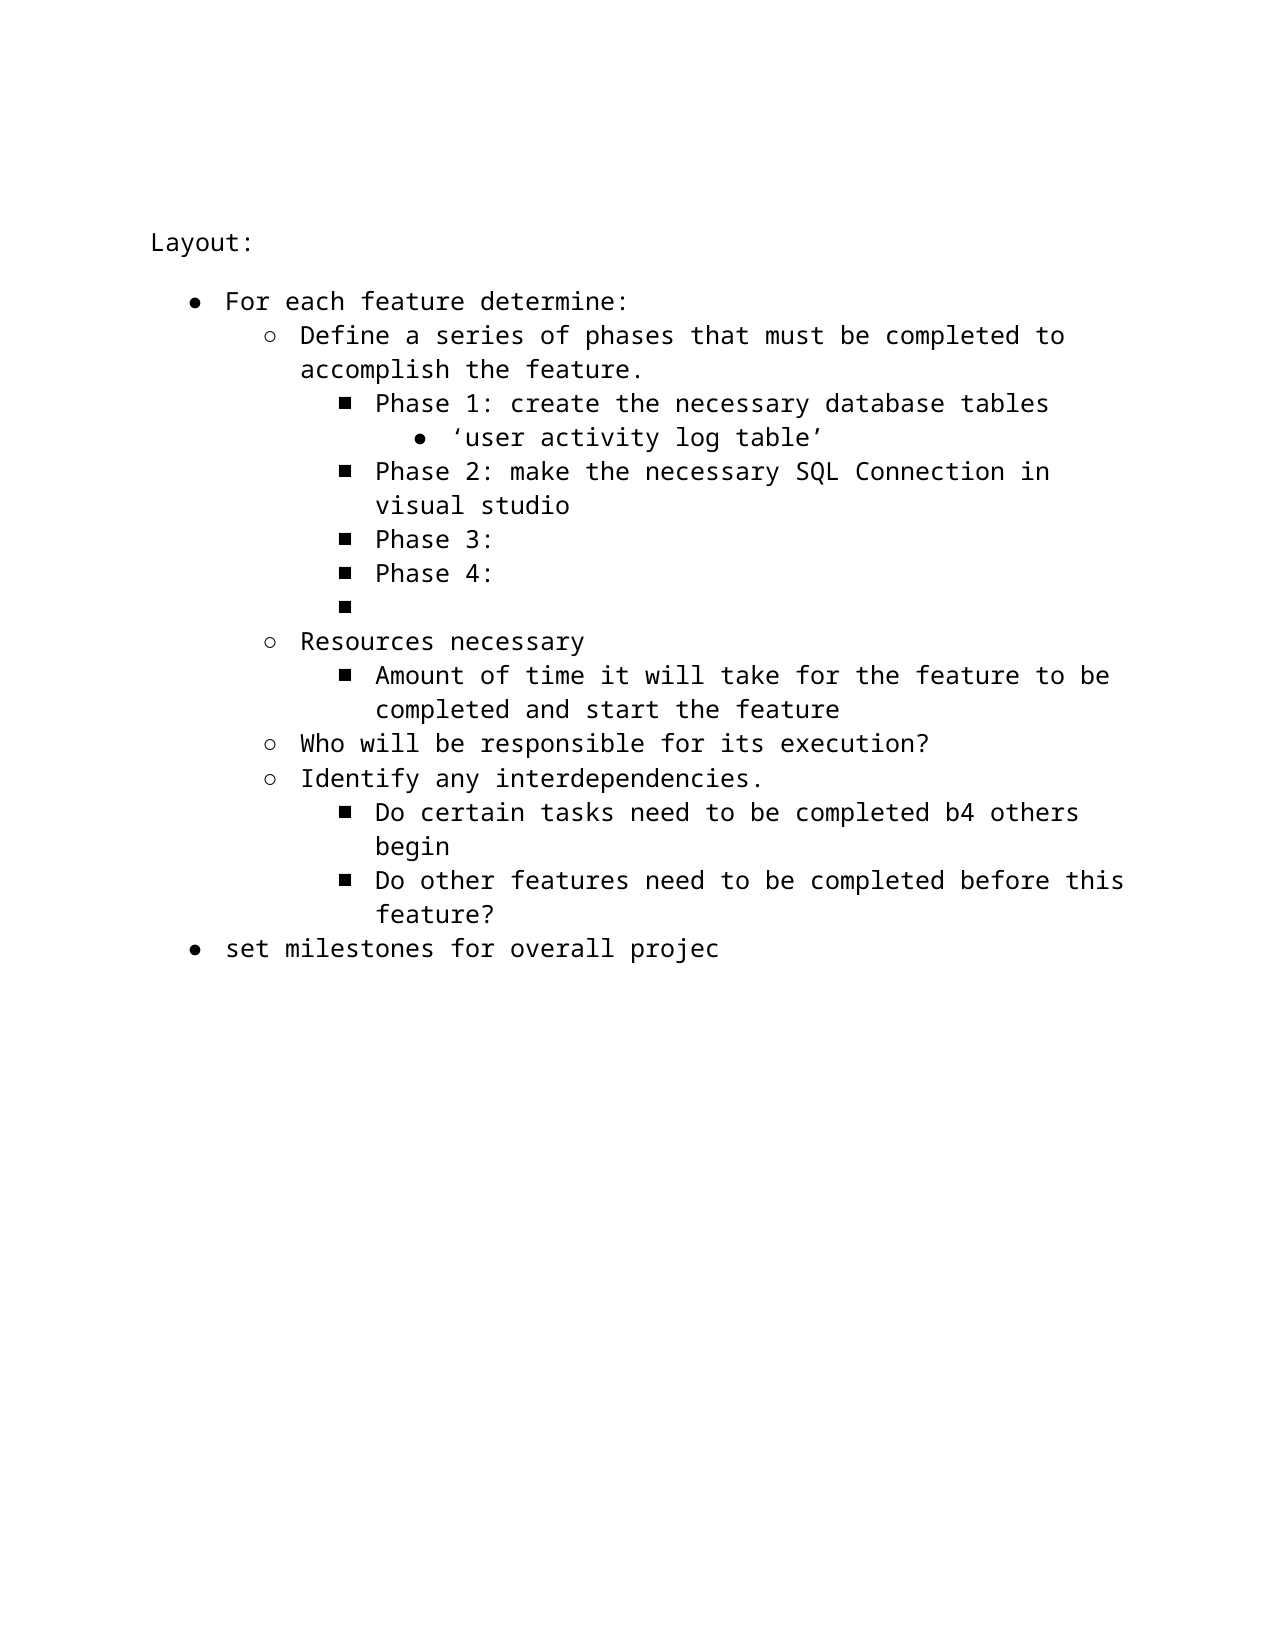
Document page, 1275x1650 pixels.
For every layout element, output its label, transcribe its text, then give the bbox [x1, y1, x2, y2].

list ‘user activity log table’ [412, 419, 1125, 454]
list Phase 3: [337, 522, 1125, 556]
list For each feature determine: [187, 283, 1125, 317]
list Phase 4: [337, 556, 1125, 590]
list Phase 2: make the necessary SQL Connection in visual studio [337, 454, 1125, 522]
list Do certain tasks need to be completed b4 others begin [337, 794, 1125, 862]
list Phase 1: create the necessary database tables [337, 386, 1125, 419]
list Who will be responsible for its execution? [262, 726, 1125, 760]
list Amount of time it will take for the feature to be completed and start the feature [337, 658, 1125, 726]
list Resources necessary [262, 624, 1125, 658]
list Identify any interdependencies. [262, 760, 1125, 794]
list set milestones for overall projec [187, 931, 1125, 964]
text Layout: [150, 224, 1125, 258]
list Define a series of phases that must be completed to accomplish the feature. [262, 317, 1125, 386]
list Do other features need to be completed before this feature? [337, 862, 1125, 931]
